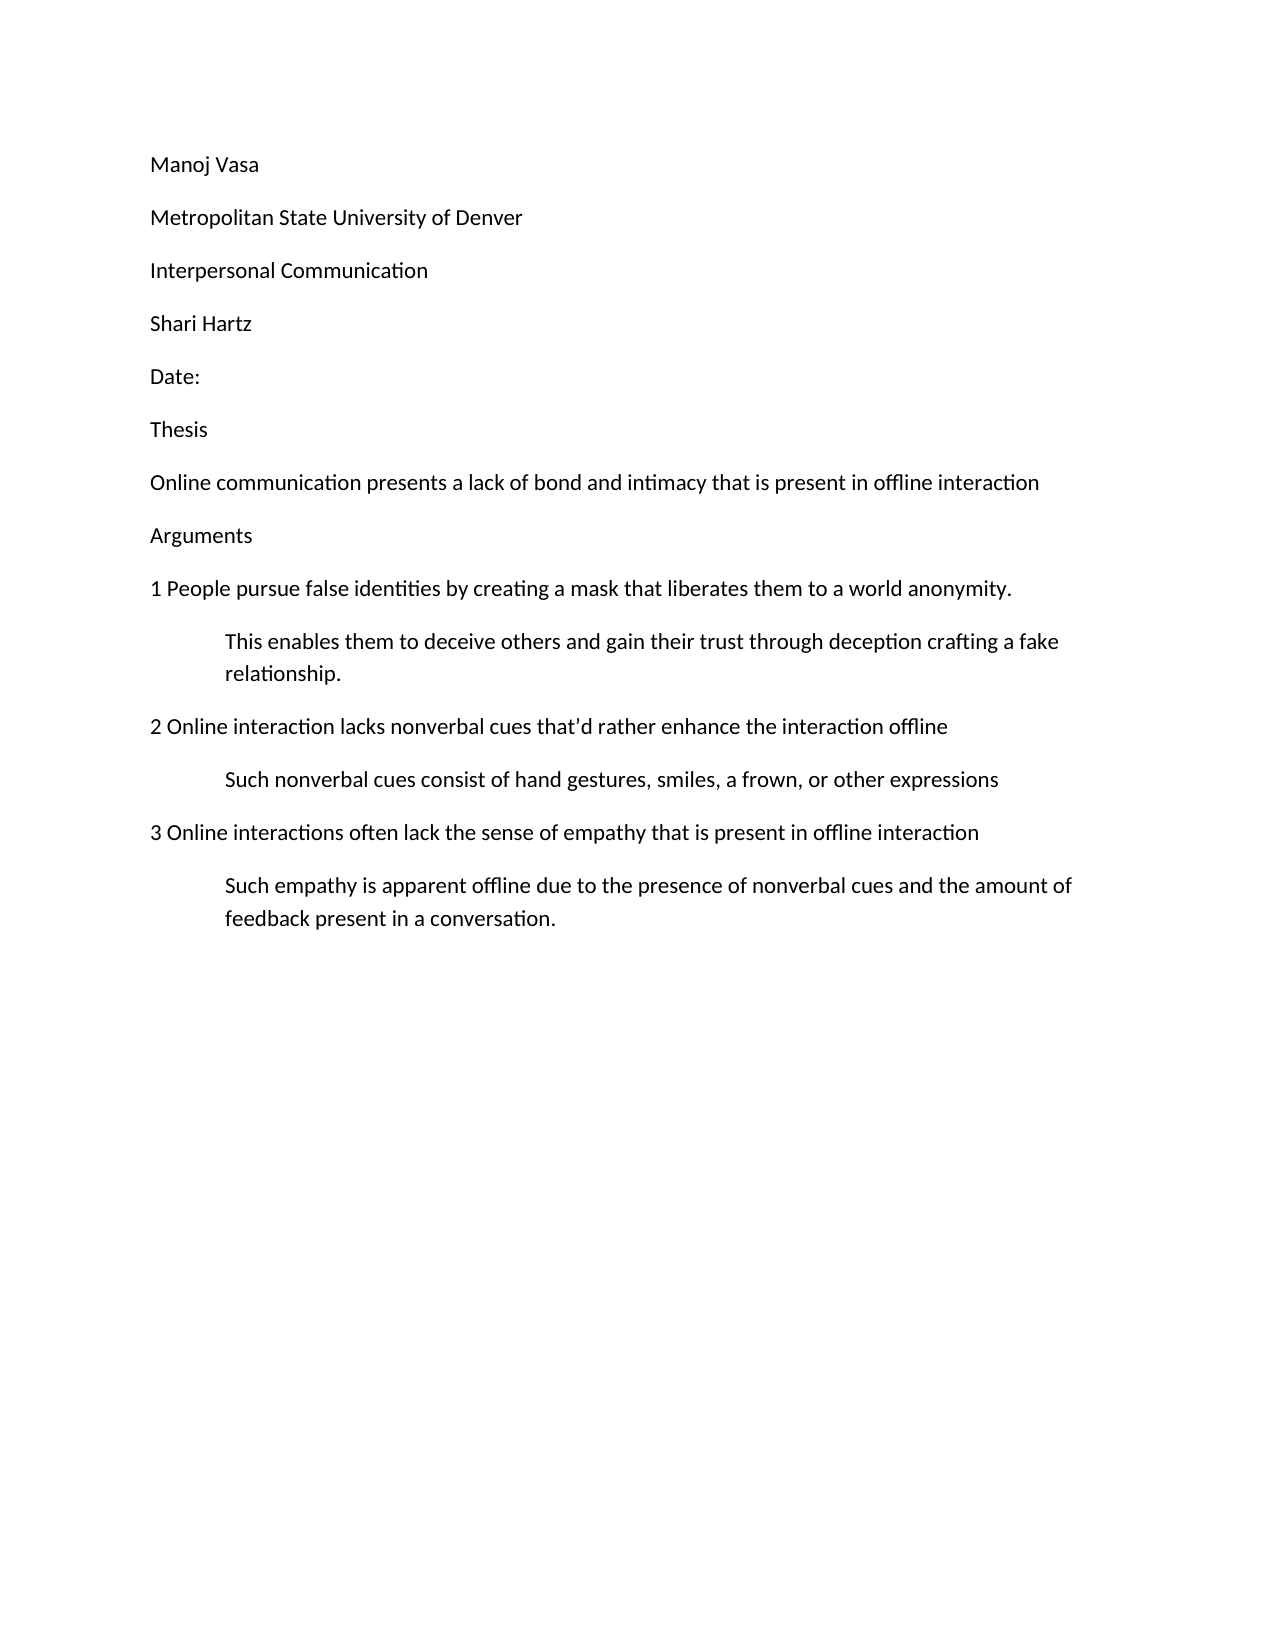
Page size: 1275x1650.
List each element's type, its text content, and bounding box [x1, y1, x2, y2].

text This enables them to deceive others and gain their trust through deception crafting a fake relationship. [225, 627, 1125, 687]
text 3 Online interactions often lack the sense of empathy that is present in offline interaction [150, 818, 1125, 846]
text Interpersonal Communication [150, 256, 1125, 284]
text Arguments [150, 521, 1125, 549]
text 1 People pursue false identities by creating a mask that liberates them to a world anonymity. [150, 574, 1125, 602]
text Shari Hartz [150, 309, 1125, 337]
text Thesis [150, 415, 1125, 443]
text Such nonverbal cues consist of hand gestures, smiles, a frown, or other expressions [150, 765, 1125, 793]
text 2 Online interaction lacks nonverbal cues that’d rather enhance the interaction offline [150, 712, 1125, 740]
text Metropolitan State University of Denver [150, 203, 1125, 231]
text Online communication presents a lack of bond and intimacy that is present in offline interaction [150, 468, 1125, 496]
text Manoj Vasa [150, 150, 1125, 178]
text Date: [150, 362, 1125, 390]
text Such empathy is apparent offline due to the presence of nonverbal cues and the amount of feedback present in a conversation. [225, 871, 1125, 932]
